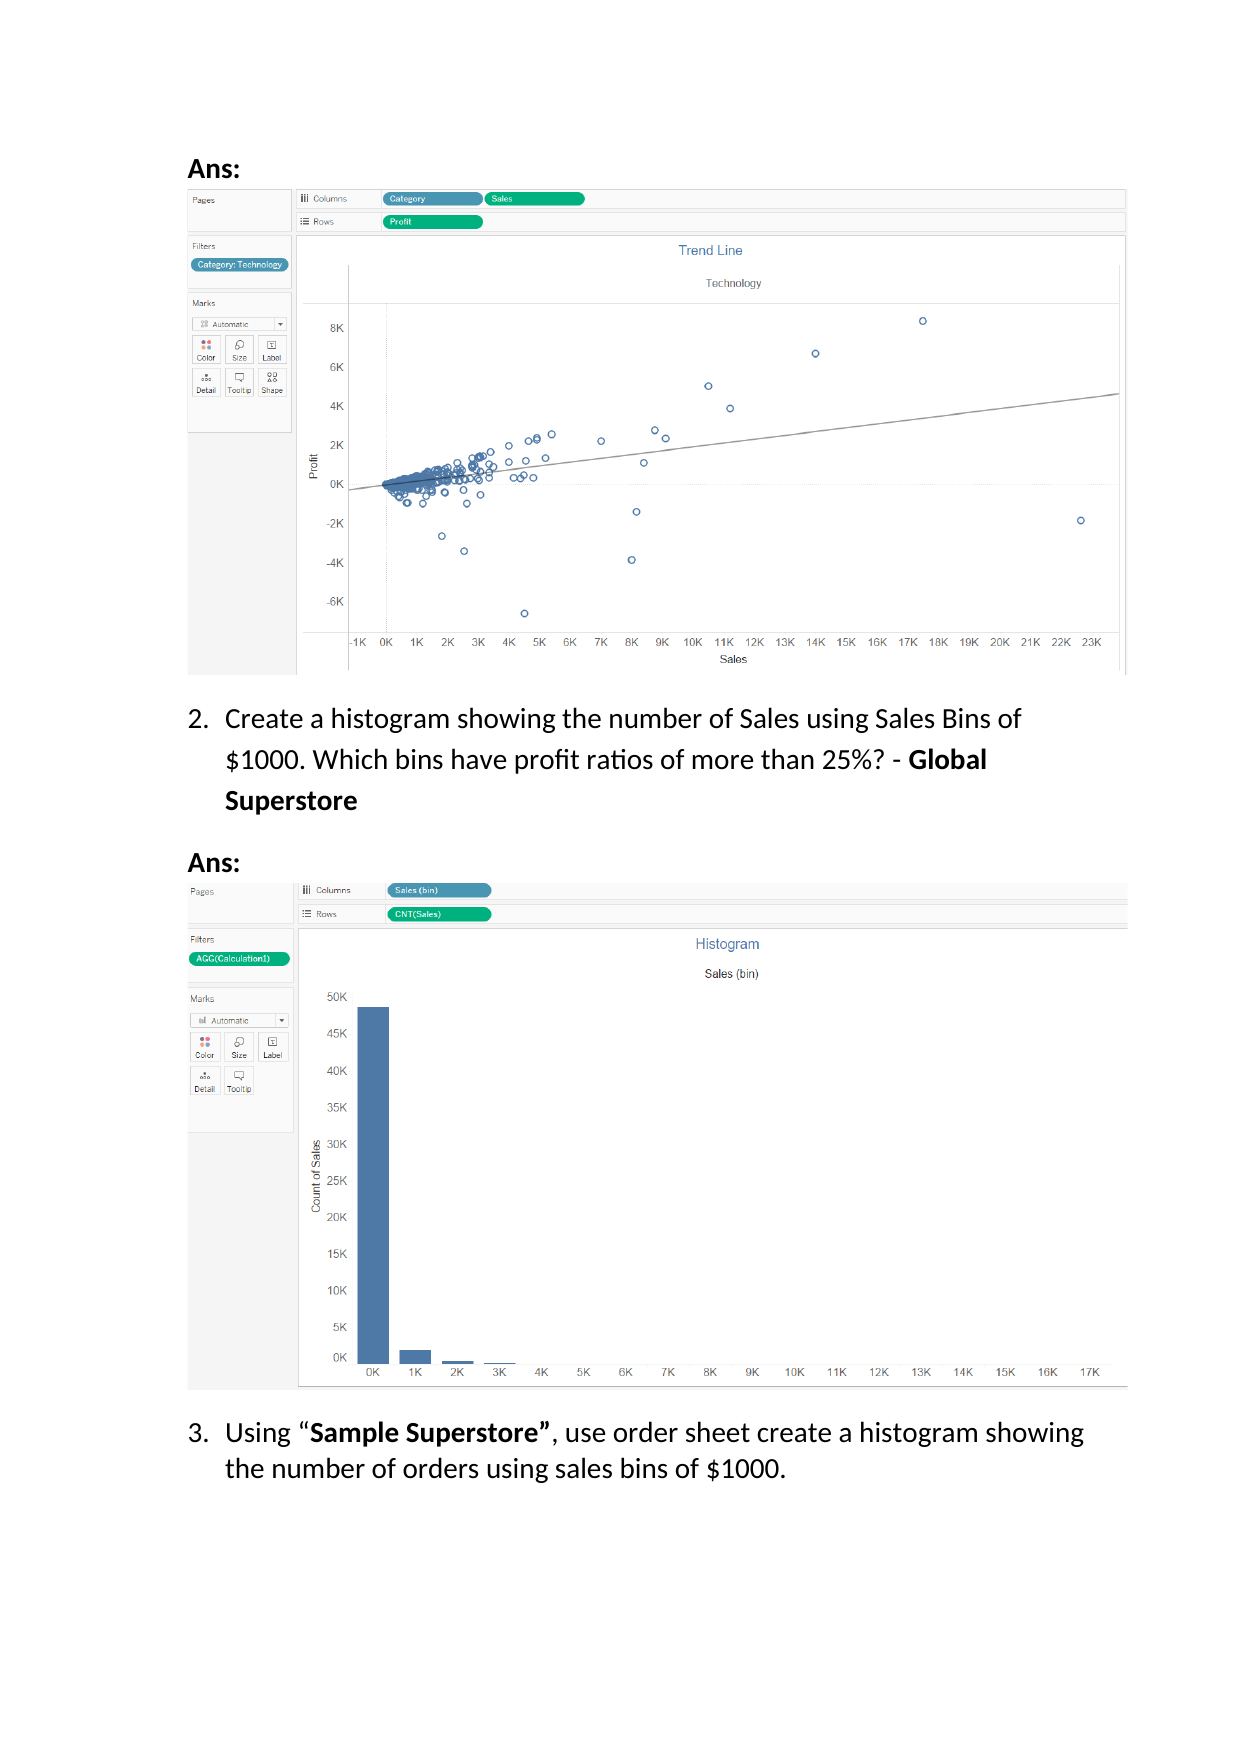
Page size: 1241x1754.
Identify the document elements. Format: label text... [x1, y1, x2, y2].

picture [187, 189, 1128, 675]
text Ans: [187, 844, 1090, 883]
list Using “Sample Superstore”, use order sheet create a histogram showing the number of orders using sales bins of $1000. [187, 1414, 1090, 1485]
text Ans: [187, 150, 1090, 189]
list Create a histogram showing the number of Sales using Sales Bins of $1000. Which bins have profit ratios of more than 25%? - Global Superstore [187, 700, 1090, 817]
picture [187, 883, 1128, 1390]
